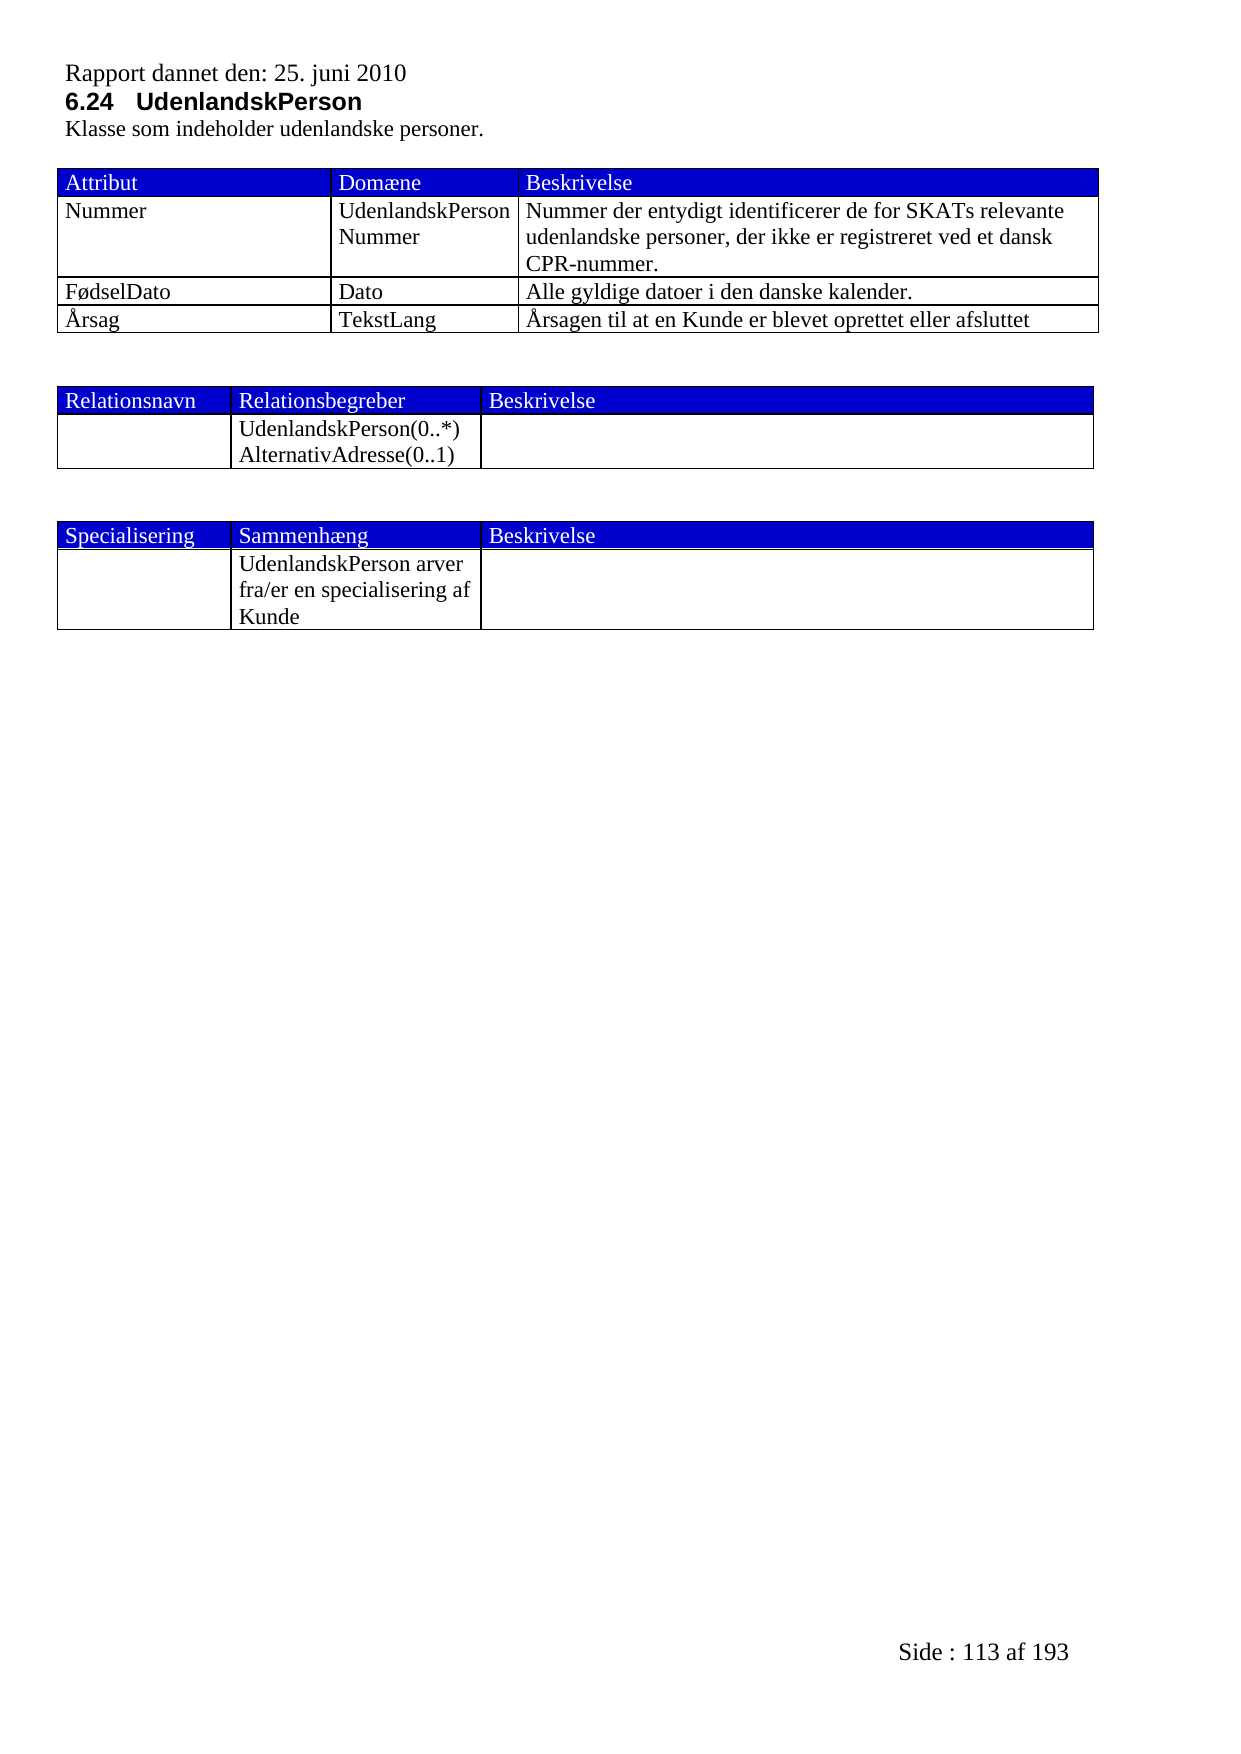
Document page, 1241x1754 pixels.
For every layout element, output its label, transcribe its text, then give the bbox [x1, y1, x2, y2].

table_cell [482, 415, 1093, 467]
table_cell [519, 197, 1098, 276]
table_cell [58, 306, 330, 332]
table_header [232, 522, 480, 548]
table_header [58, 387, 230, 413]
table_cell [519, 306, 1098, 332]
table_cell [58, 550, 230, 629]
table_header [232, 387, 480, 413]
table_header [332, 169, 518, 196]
text Klasse som indeholder udenlandske personer. [65, 115, 1181, 142]
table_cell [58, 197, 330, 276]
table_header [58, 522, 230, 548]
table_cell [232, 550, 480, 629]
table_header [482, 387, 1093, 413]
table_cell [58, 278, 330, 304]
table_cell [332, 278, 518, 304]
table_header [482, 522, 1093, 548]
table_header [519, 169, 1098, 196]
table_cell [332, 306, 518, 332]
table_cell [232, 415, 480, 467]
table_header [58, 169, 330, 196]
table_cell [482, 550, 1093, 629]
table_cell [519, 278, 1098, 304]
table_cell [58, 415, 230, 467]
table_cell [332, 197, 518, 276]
subtitle UdenlandskPerson [65, 87, 1181, 115]
